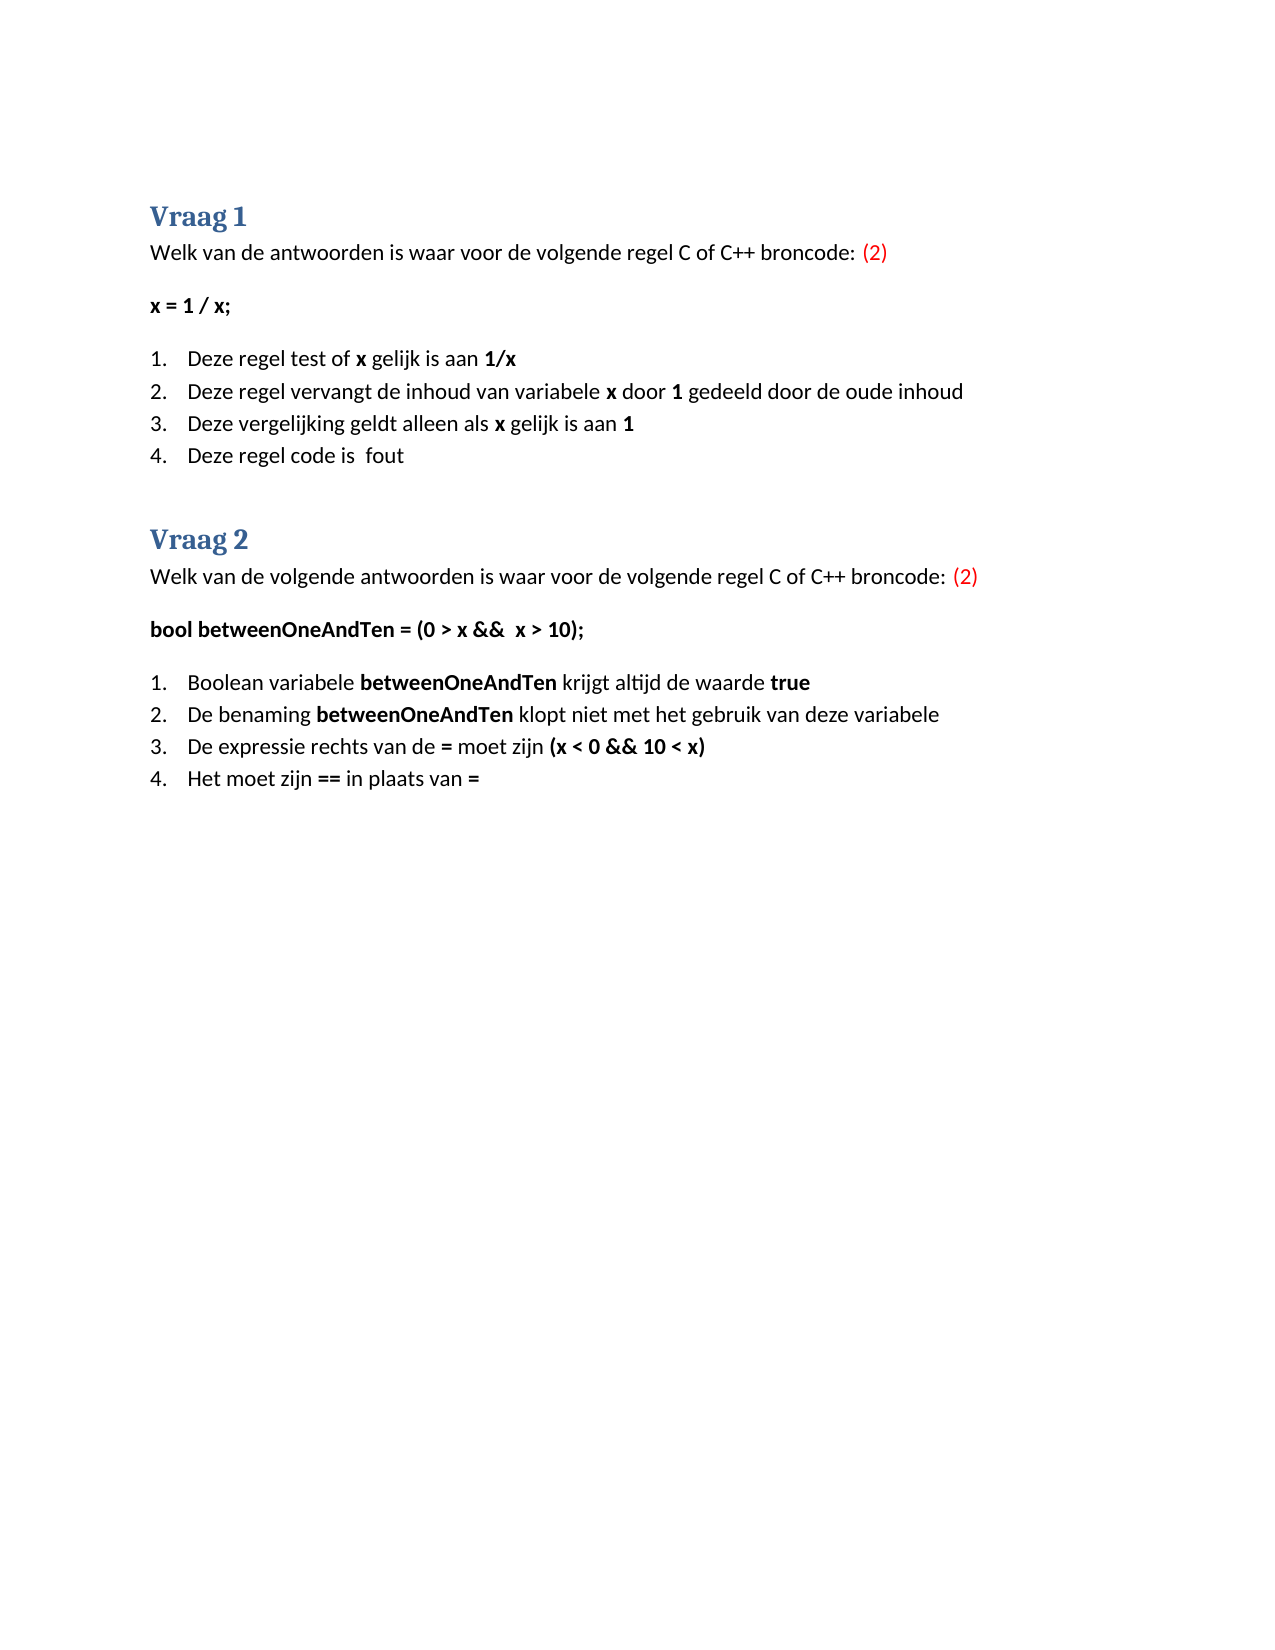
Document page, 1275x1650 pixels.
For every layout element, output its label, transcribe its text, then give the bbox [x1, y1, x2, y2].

list De benaming betweenOneAndTen klopt niet met het gebruik van deze variabele [150, 700, 1125, 728]
subtitle Vraag 2 [150, 523, 1125, 557]
subtitle Vraag 1 [150, 200, 1125, 233]
list Deze regel vervangt de inhoud van variabele x door 1 gedeeld door de oude inhoud [150, 377, 1125, 405]
list Deze regel code is fout [150, 441, 1125, 469]
list Boolean variabele betweenOneAndTen krijgt altijd de waarde true [150, 668, 1125, 696]
list De expressie rechts van de = moet zijn (x < 0 && 10 < x) [150, 732, 1125, 760]
text Welk van de volgende antwoorden is waar voor de volgende regel C of C++ broncode: (2) [150, 562, 1125, 590]
list Deze regel test of x gelijk is aan 1/x [150, 344, 1125, 373]
text bool betweenOneAndTen = (0 > x && x > 10); [150, 615, 1125, 643]
text x = 1 / x; [150, 292, 1125, 319]
list Het moet zijn == in plaats van = [150, 764, 1125, 792]
list Deze vergelijking geldt alleen als x gelijk is aan 1 [150, 409, 1125, 437]
text Welk van de antwoorden is waar voor de volgende regel C of C++ broncode: (2) [150, 238, 1125, 267]
